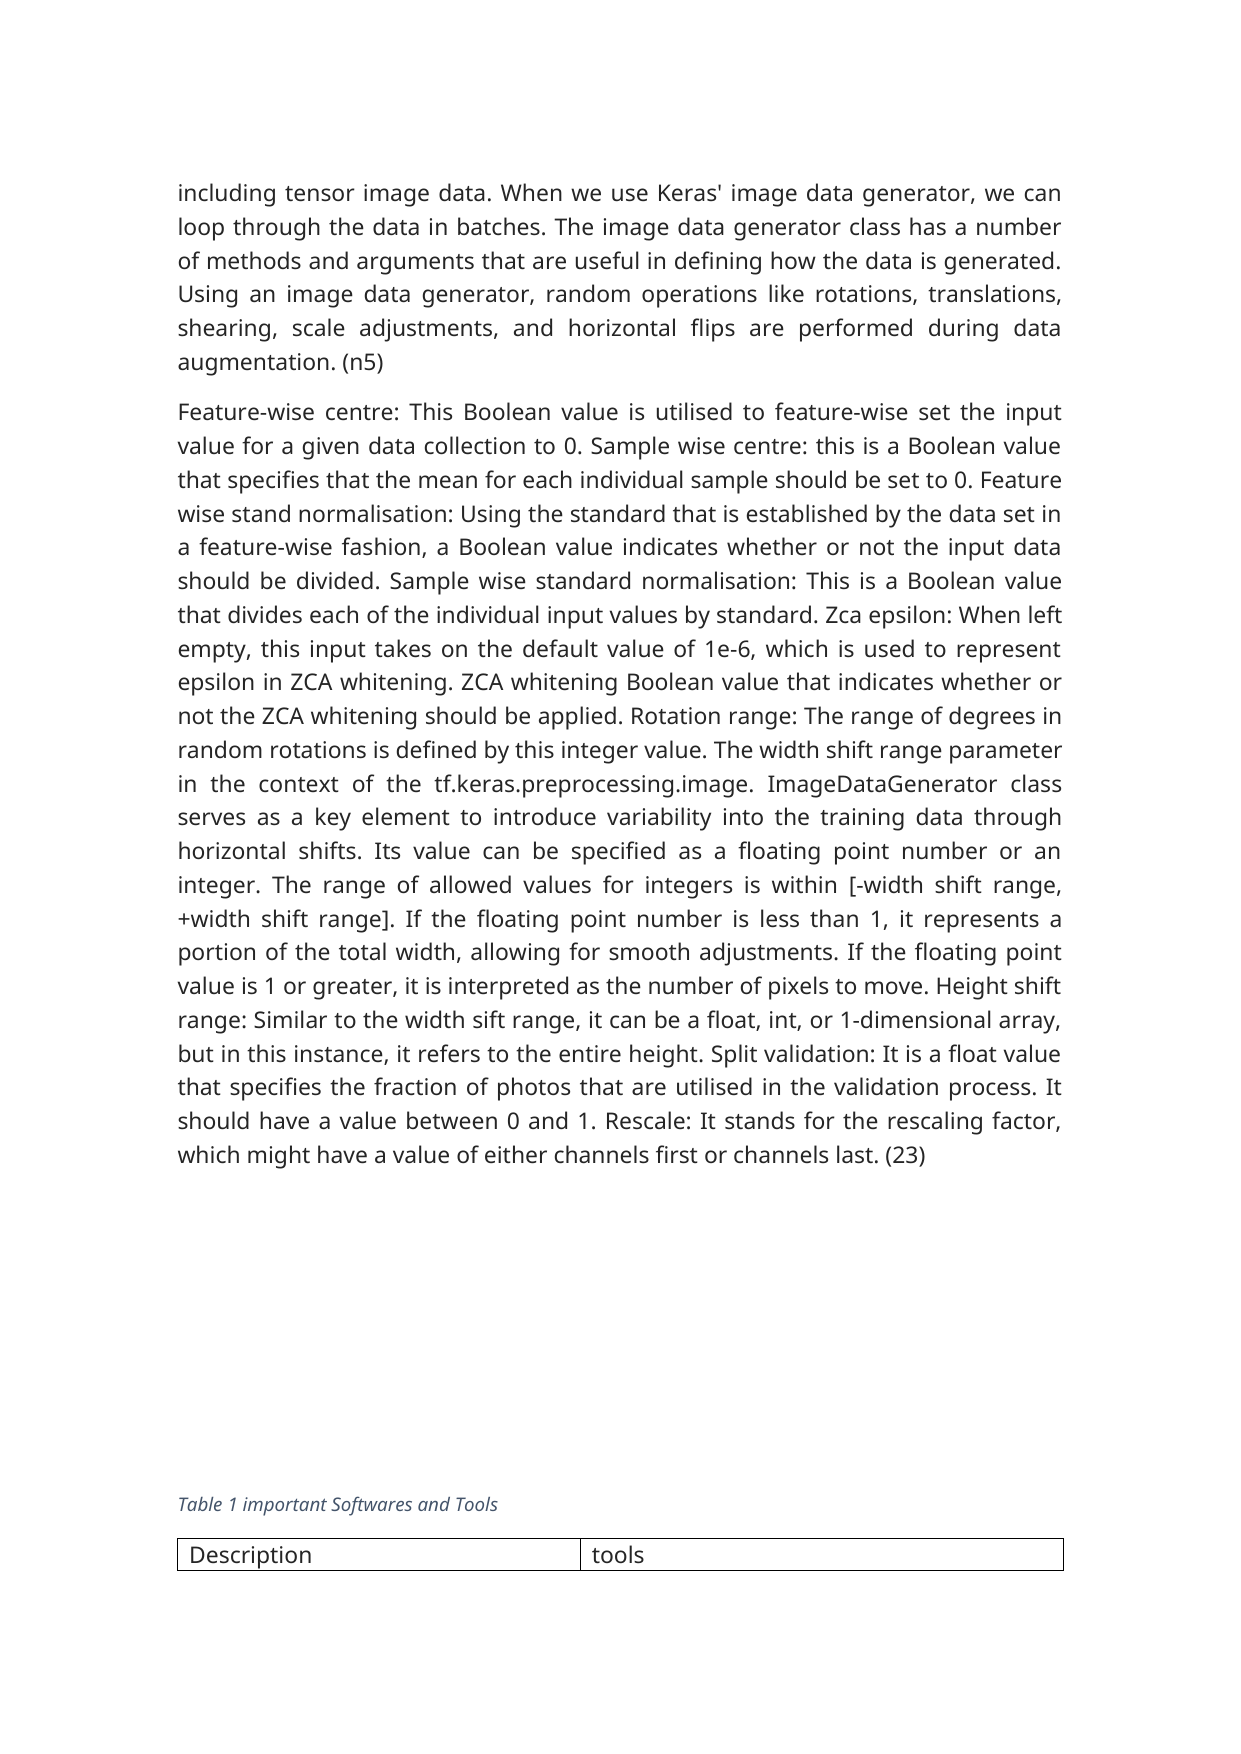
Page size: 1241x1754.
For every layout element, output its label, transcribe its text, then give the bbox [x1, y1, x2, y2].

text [177, 177, 1063, 377]
table_header Description [178, 1539, 580, 1570]
text Feature-wise centre: This Boolean value is utilised to feature-wise set the input value for a given data collection to 0. Sample wise centre: this is a Boolean value that specifies that the mean for each individual sample should be set to 0. Feature wise stand normalisation: Using the standard that is established by the data set in a feature-wise fashion, a Boolean value indicates whether or not the input data should be divided. Sample wise standard normalisation: This is a Boolean value that divides each of the individual input values by standard. Zca epsilon: When left empty, this input takes on the default value of 1e-6, which is used to represent epsilon in ZCA whitening. ZCA whitening Boolean value that indicates whether or not the ZCA whitening should be applied. Rotation range: The range of degrees in random rotations is defined by this integer value. The width shift range parameter in the context of the tf.keras.preprocessing.image. ImageDataGenerator class serves as a key element to introduce variability into the training data through horizontal shifts. Its value can be specified as a floating point number or an integer. The range of allowed values for integers is within [-width shift range, +width shift range]. If the floating point number is less than 1, it represents a portion of the total width, allowing for smooth adjustments. If the floating point value is 1 or greater, it is interpreted as the number of pixels to move. Height shift range: Similar to the width sift range, it can be a float, int, or 1-dimensional array, but in this instance, it refers to the entire height. Split validation: It is a float value that specifies the fraction of photos that are utilised in the validation process. It should have a value between 0 and 1. Rescale: It stands for the rescaling factor, which might have a value of either channels first or channels last. (23) [177, 396, 1063, 1170]
table_header tools [581, 1539, 1063, 1570]
text Table 1 important Softwares and Tools [177, 1492, 1063, 1517]
